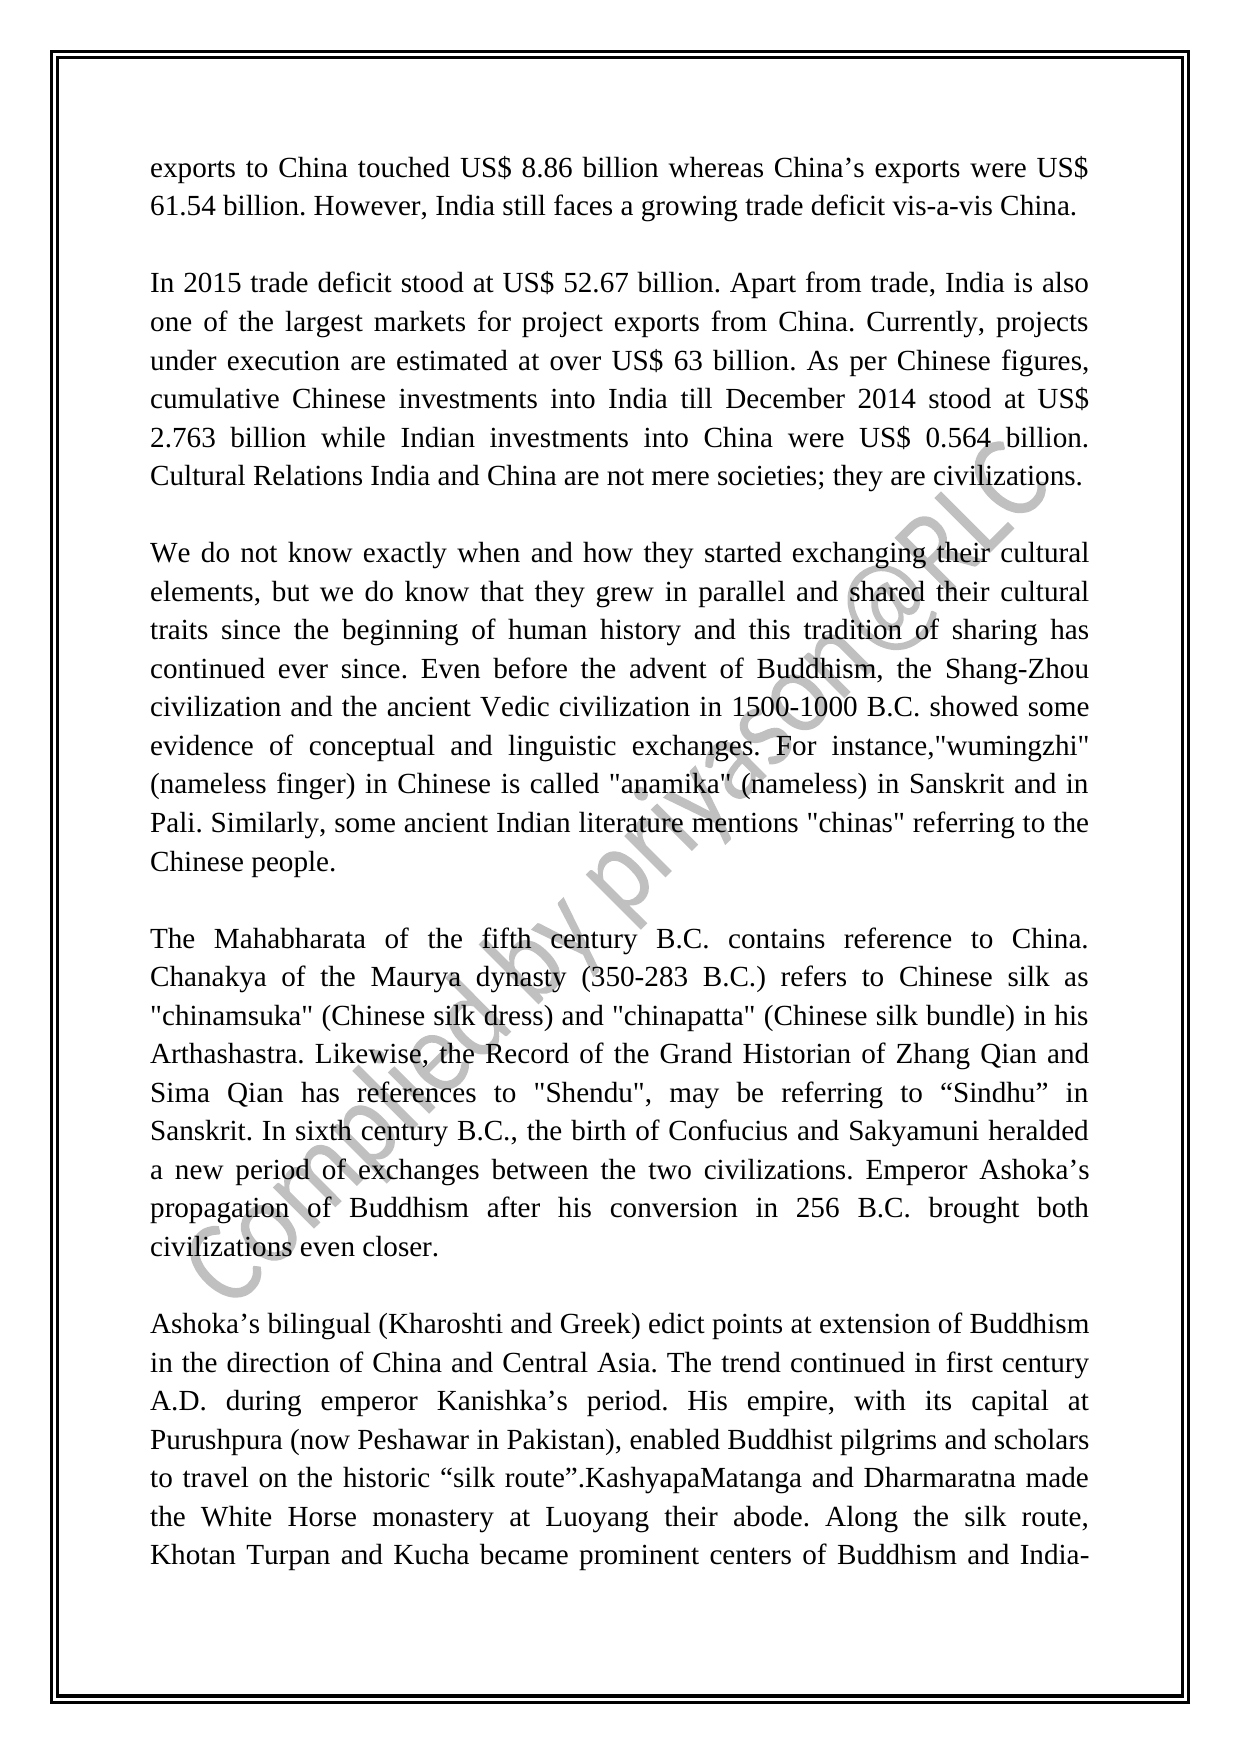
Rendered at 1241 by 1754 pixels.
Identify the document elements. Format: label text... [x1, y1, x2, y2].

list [150, 150, 1090, 222]
list We do not know exactly when and how they started exchanging their cultural elements, but we do know that they grew in parallel and shared their cultural traits since the beginning of human history and this tradition of sharing has continued ever since. Even before the advent of Buddhism, the Shang-Zhou civilization and the ancient Vedic civilization in 1500-1000 B.C. showed some evidence of conceptual and linguistic exchanges. For instance,"wumingzhi" (nameless finger) in Chinese is called "anamika" (nameless) in Sanskrit and in Pali. Similarly, some ancient Indian literature mentions "chinas" referring to the Chinese people. [150, 535, 1090, 877]
list In 2015 trade deficit stood at US$ 52.67 billion. Apart from trade, India is also one of the largest markets for project exports from China. Currently, projects under execution are estimated at over US$ 63 billion. As per Chinese figures, cumulative Chinese investments into India till December 2014 stood at US$ 2.763 billion while Indian investments into China were US$ 0.564 billion. Cultural Relations India and China are not mere societies; they are civilizations. [150, 266, 1090, 492]
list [150, 1306, 1090, 1571]
list The Mahabharata of the fifth century B.C. contains reference to China. Chanakya of the Maurya dynasty (350-283 B.C.) refers to Chinese silk as "chinamsuka" (Chinese silk dress) and "chinapatta" (Chinese silk bundle) in his Arthashastra. Likewise, the Record of the Grand Historian of Zhang Qian and Sima Qian has references to "Shendu", may be referring to “Sindhu” in Sanskrit. In sixth century B.C., the birth of Confucius and Sakyamuni heralded a new period of exchanges between the two civilizations. Emperor Ashoka’s propagation of Buddhism after his conversion in 256 B.C. brought both civilizations even closer. [150, 921, 1090, 1263]
